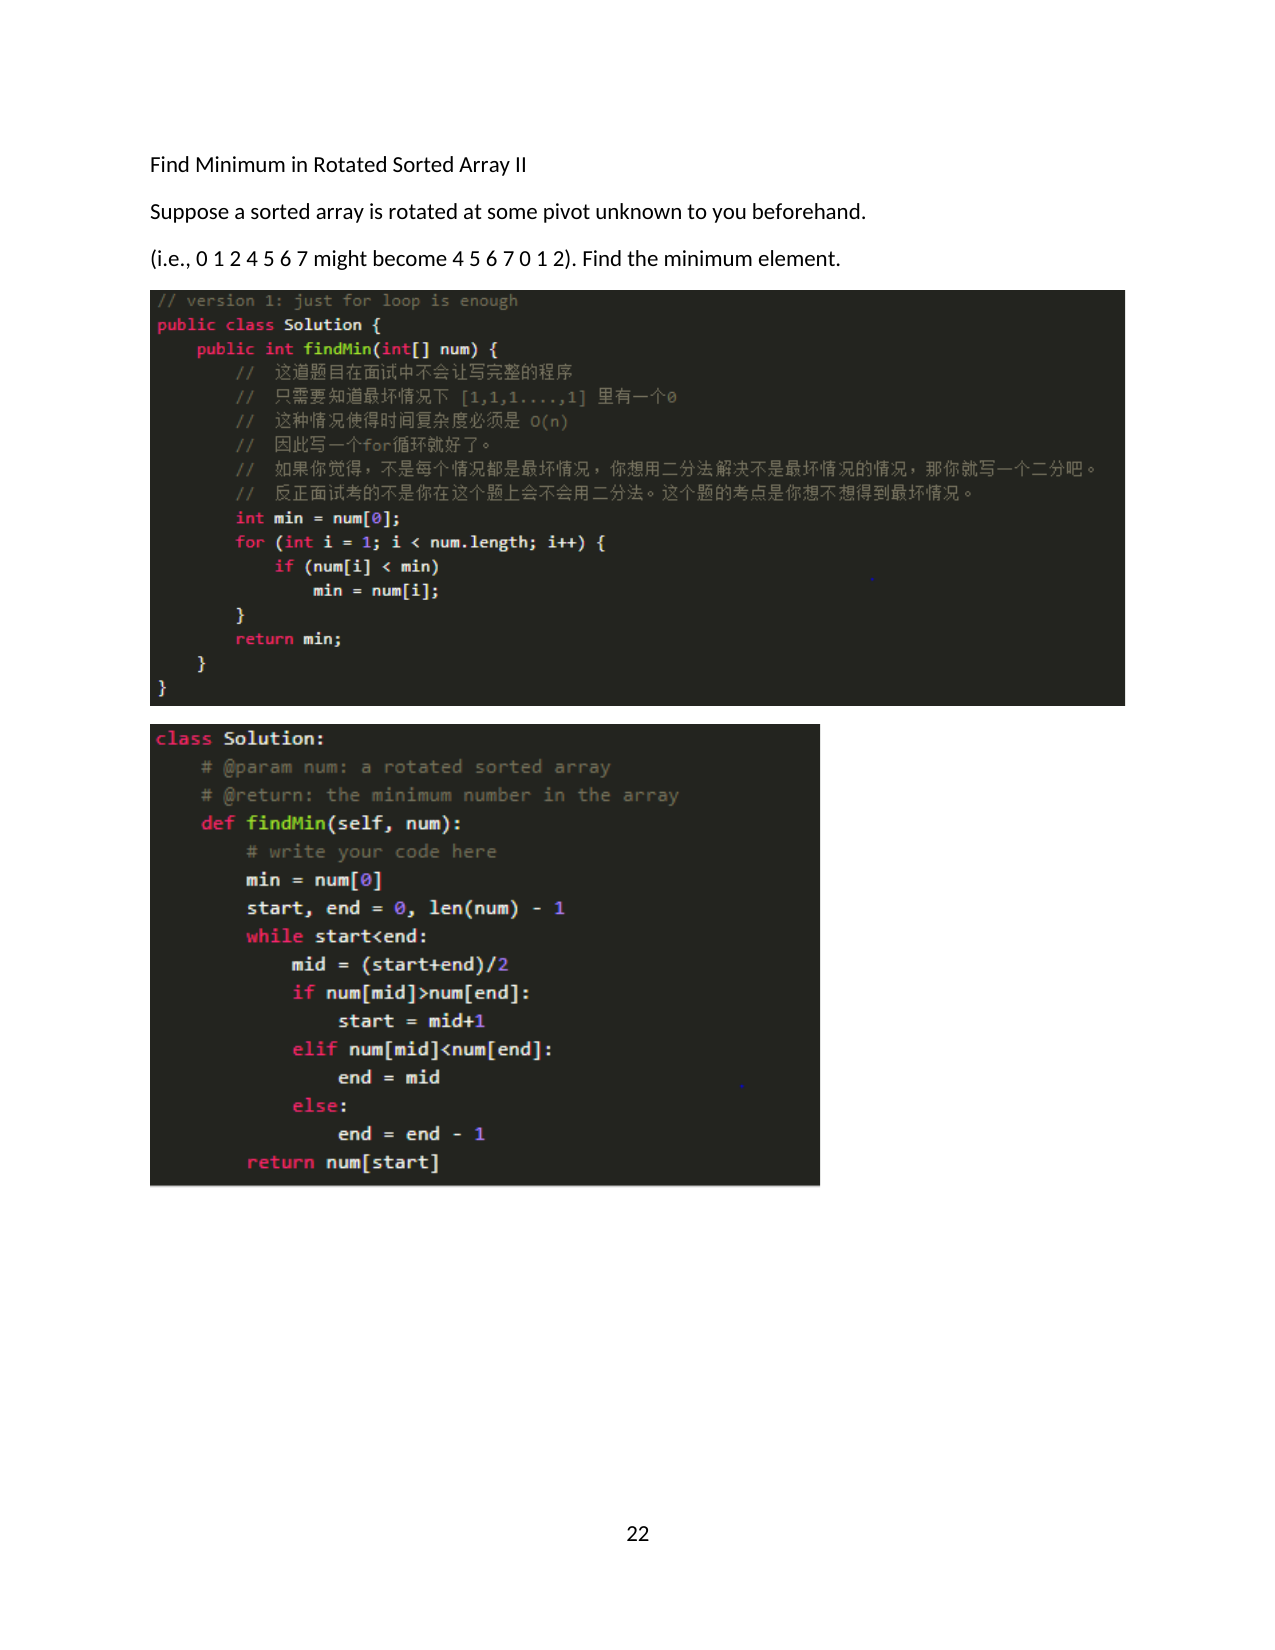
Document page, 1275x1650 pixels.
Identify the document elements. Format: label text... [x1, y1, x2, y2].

picture [150, 290, 1125, 706]
text Find Minimum in Rotated Sorted Array II [150, 150, 1125, 178]
text Suppose a sorted array is rotated at some pivot unknown to you beforehand. [150, 197, 1125, 225]
text (i.e., 0 1 2 4 5 6 7 might become 4 5 6 7 0 1 2). Find the minimum element. [150, 244, 1125, 272]
picture [150, 724, 821, 1189]
